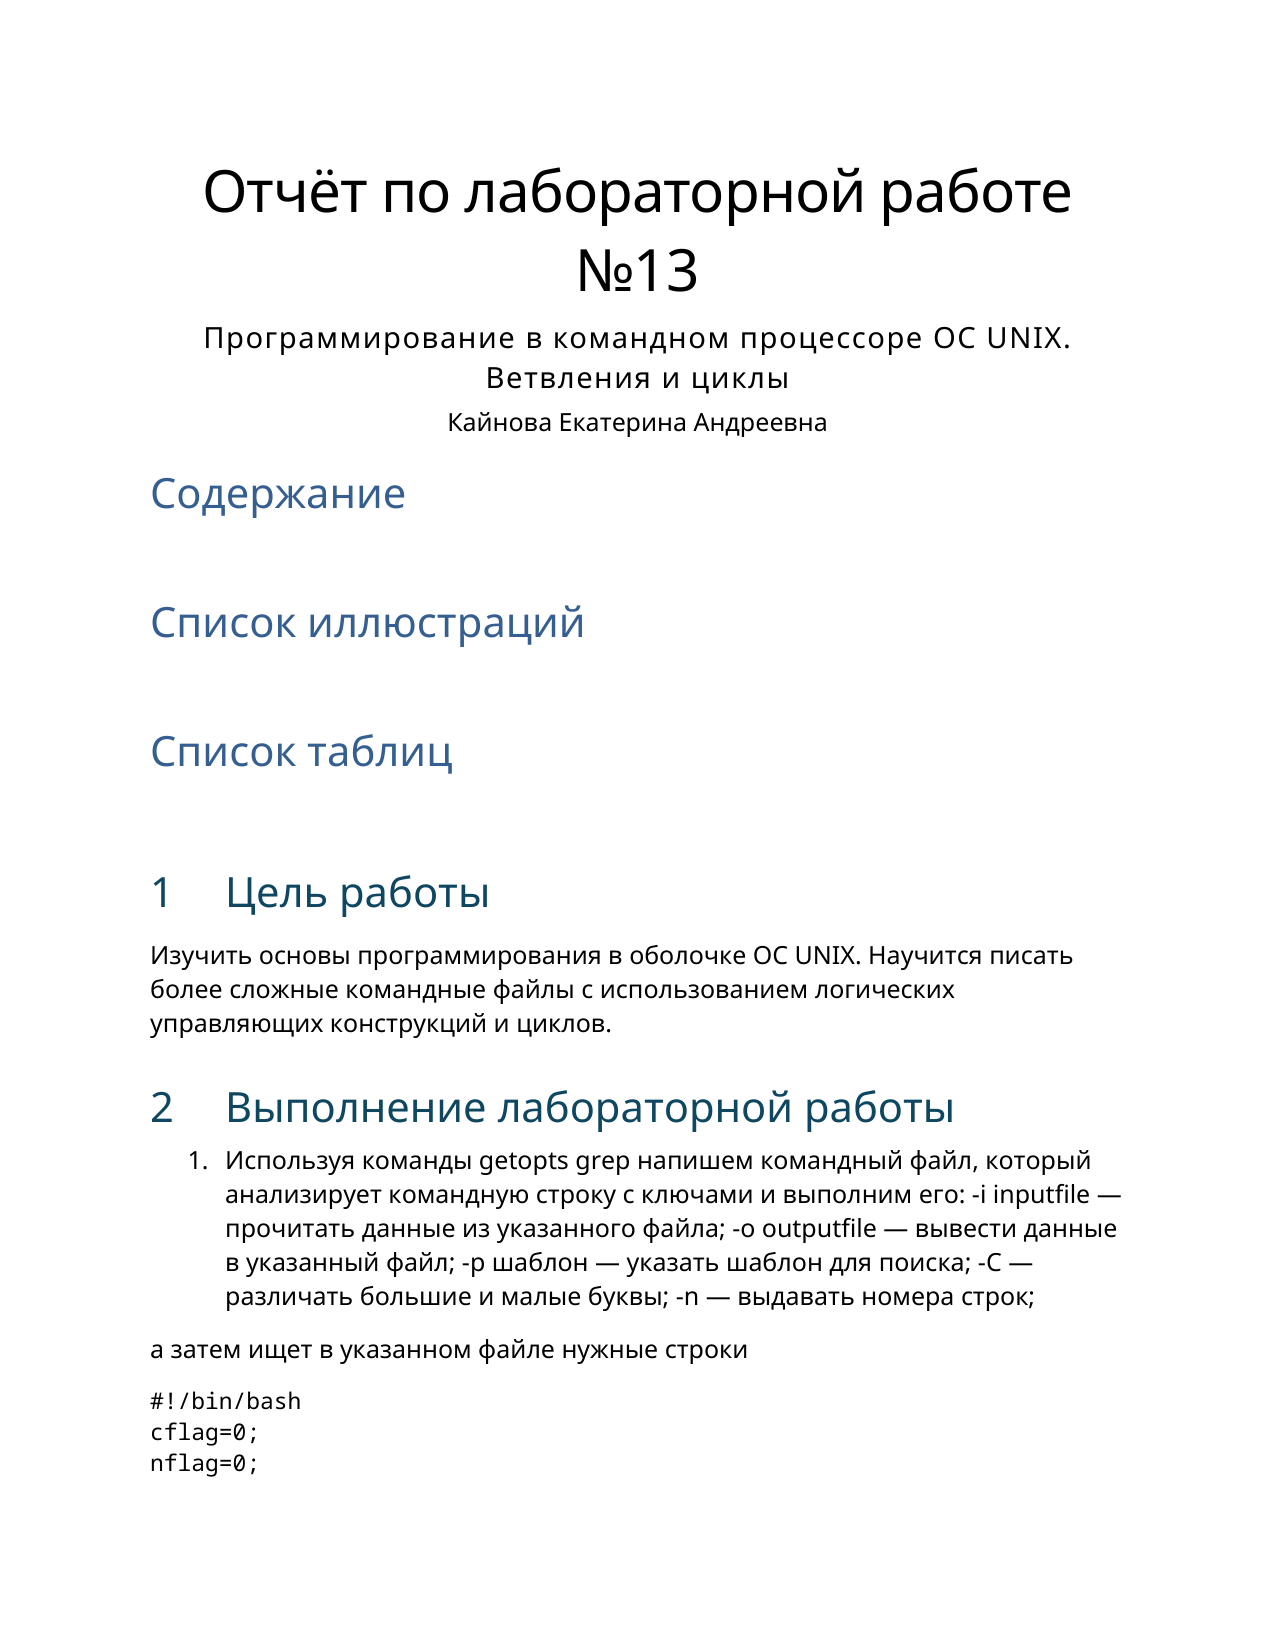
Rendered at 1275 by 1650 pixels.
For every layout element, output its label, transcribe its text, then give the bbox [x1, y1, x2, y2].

list Используя команды getopts grep напишем командный файл, который анализирует командную строку с ключами и выполним его: -i inputfile — прочитать данные из указанного файла; -o outputfile — вывести данные в указанный файл; -p шаблон — указать шаблон для поиска; -C — различать большие и малые буквы; -n — выдавать номера строк; [187, 1143, 1125, 1313]
subtitle 1 Цель работы [150, 862, 1125, 919]
subtitle Программирование в командном процессоре ОС UNIX. Ветвления и циклы [150, 317, 1125, 397]
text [150, 1385, 1125, 1478]
subtitle 2 Выполнение лабораторной работы [150, 1078, 1125, 1134]
text а затем ищет в указанном файле нужные строки [150, 1332, 1125, 1366]
title Отчёт по лабораторной работе №13 [150, 150, 1125, 309]
text Кайнова Екатерина Андреевна [150, 405, 1125, 439]
text Изучить основы программирования в оболочке ОС UNIX. Научится писать более сложные командные файлы с использованием логических управляющих конструкций и циклов. [150, 938, 1125, 1040]
